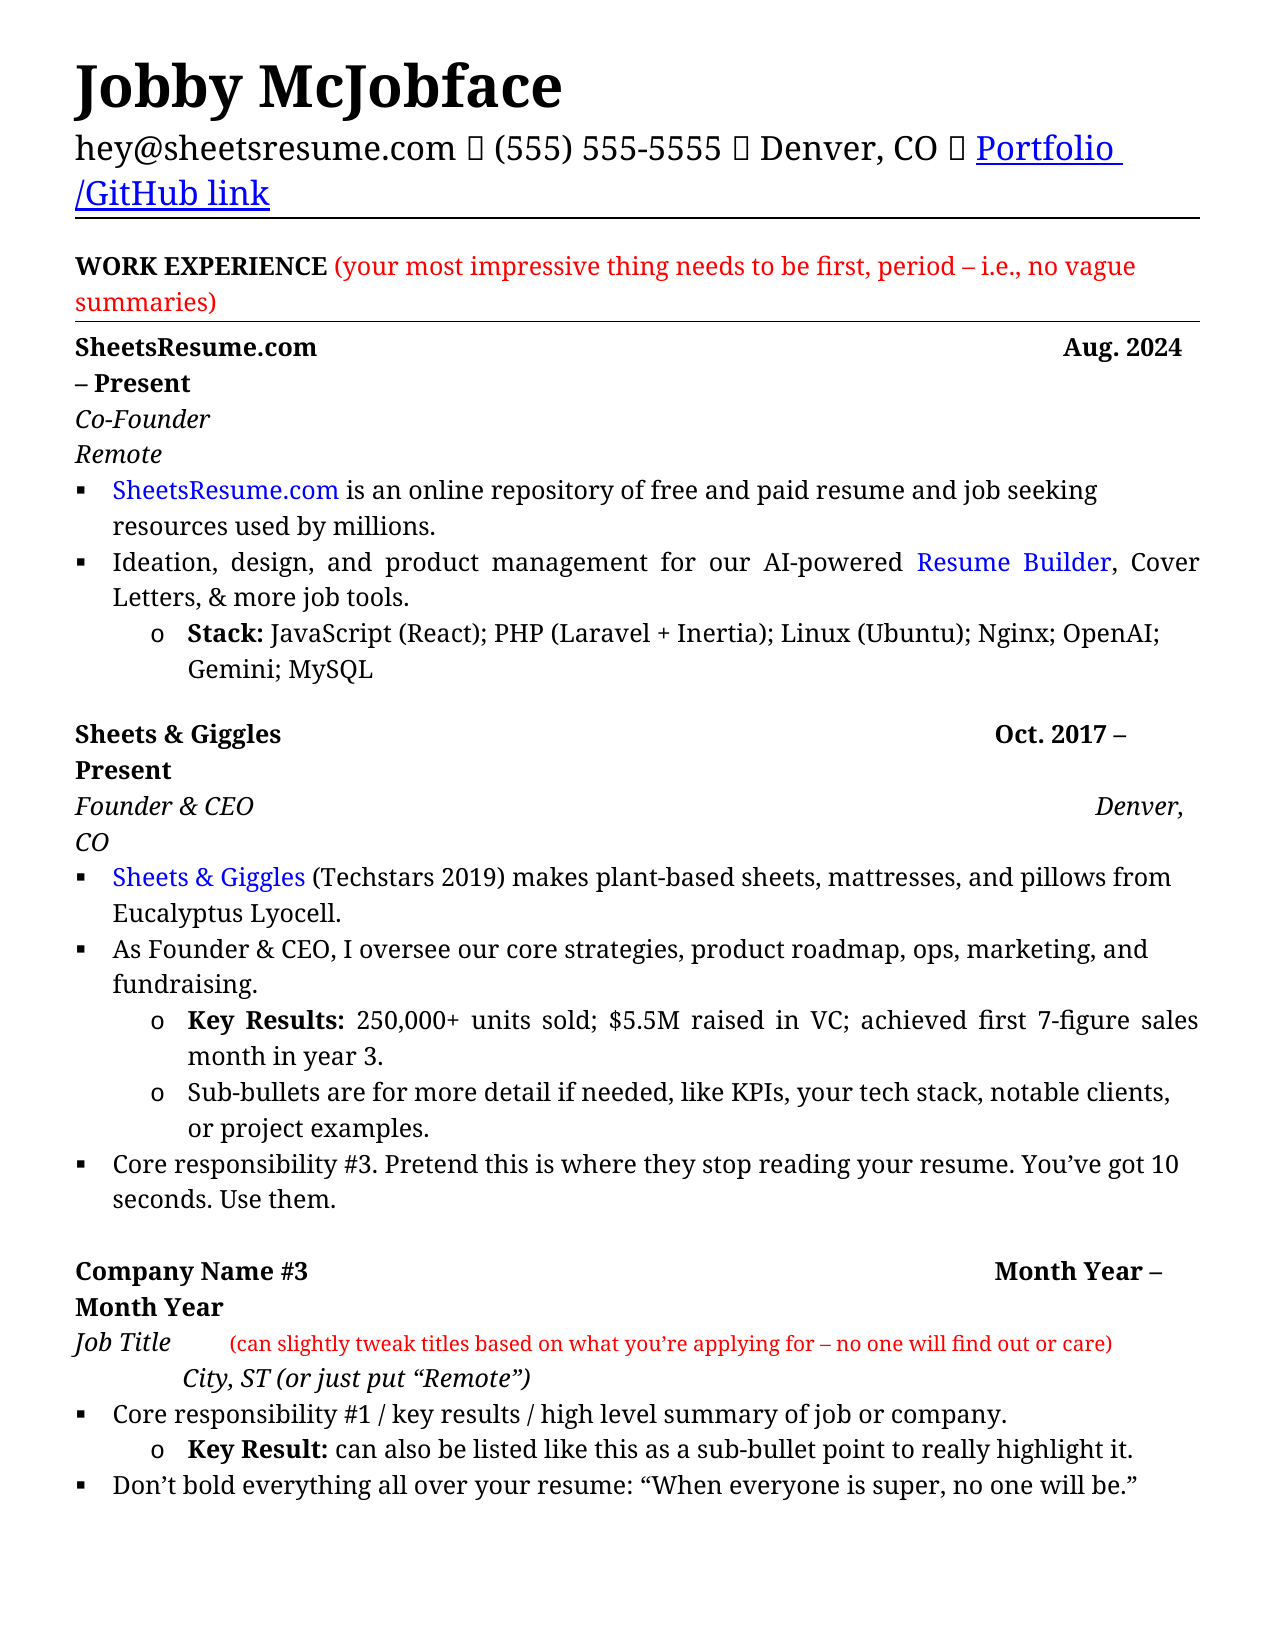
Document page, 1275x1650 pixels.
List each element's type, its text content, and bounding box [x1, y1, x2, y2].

text hey@sheetsresume.com  (555) 555-5555  Denver, CO  Portfolio /GitHub link [75, 124, 1200, 217]
list Core responsibility #1 / key results / high level summary of job or company. [75, 1396, 1200, 1430]
text Sheets & Giggles Oct. 2017 – Present [75, 717, 1200, 787]
list Sub-bullets are for more detail if needed, like KPIs, your tech stack, notable clients, or project examples. [150, 1074, 1200, 1144]
list As Founder & CEO, I oversee our core strategies, product roadmap, ops, marketing, and fundraising. [75, 931, 1200, 1001]
text Company Name #3 Month Year – Month Year [75, 1253, 1200, 1323]
list Don’t bold everything all over your resume: “When everyone is super, no one will be.” [75, 1468, 1200, 1502]
text Job Title (can slightly tweak titles based on what you’re applying for – no one will find out or care) City, ST (or just put “Remote”) [75, 1325, 1200, 1395]
text SheetsResume.com Aug. 2024 – Present [75, 330, 1200, 399]
text Co-Founder Remote [75, 401, 1200, 471]
list SheetsResume.com is an online repository of free and paid resume and job seeking resources used by millions. [75, 473, 1200, 542]
list Key Results: 250,000+ units sold; $5.5M raised in VC; achieved first 7-figure sales month in year 3. [150, 1003, 1200, 1073]
list Core responsibility #3. Pretend this is where they stop reading your resume. You’ve got 10 seconds. Use them. [75, 1146, 1200, 1216]
list Ideation, design, and product management for our AI-powered Resume Builder, Cover Letters, & more job tools. [75, 544, 1200, 614]
list Sheets & Giggles (Techstars 2019) makes plant-based sheets, mattresses, and pillows from Eucalyptus Lyocell. [75, 860, 1200, 930]
text Founder & CEO Denver, CO [75, 788, 1200, 858]
text WORK EXPERIENCE (your most impressive thing needs to be first, period – i.e., no vague summaries) [75, 249, 1200, 321]
list Key Result: can also be listed like this as a sub-bullet point to really highlight it. [150, 1432, 1200, 1466]
text Jobby McJobface [75, 45, 1200, 124]
list Stack: JavaScript (React); PHP (Laravel + Inertia); Linux (Ubuntu); Nginx; OpenAI; Gemini; MySQL [150, 616, 1200, 686]
